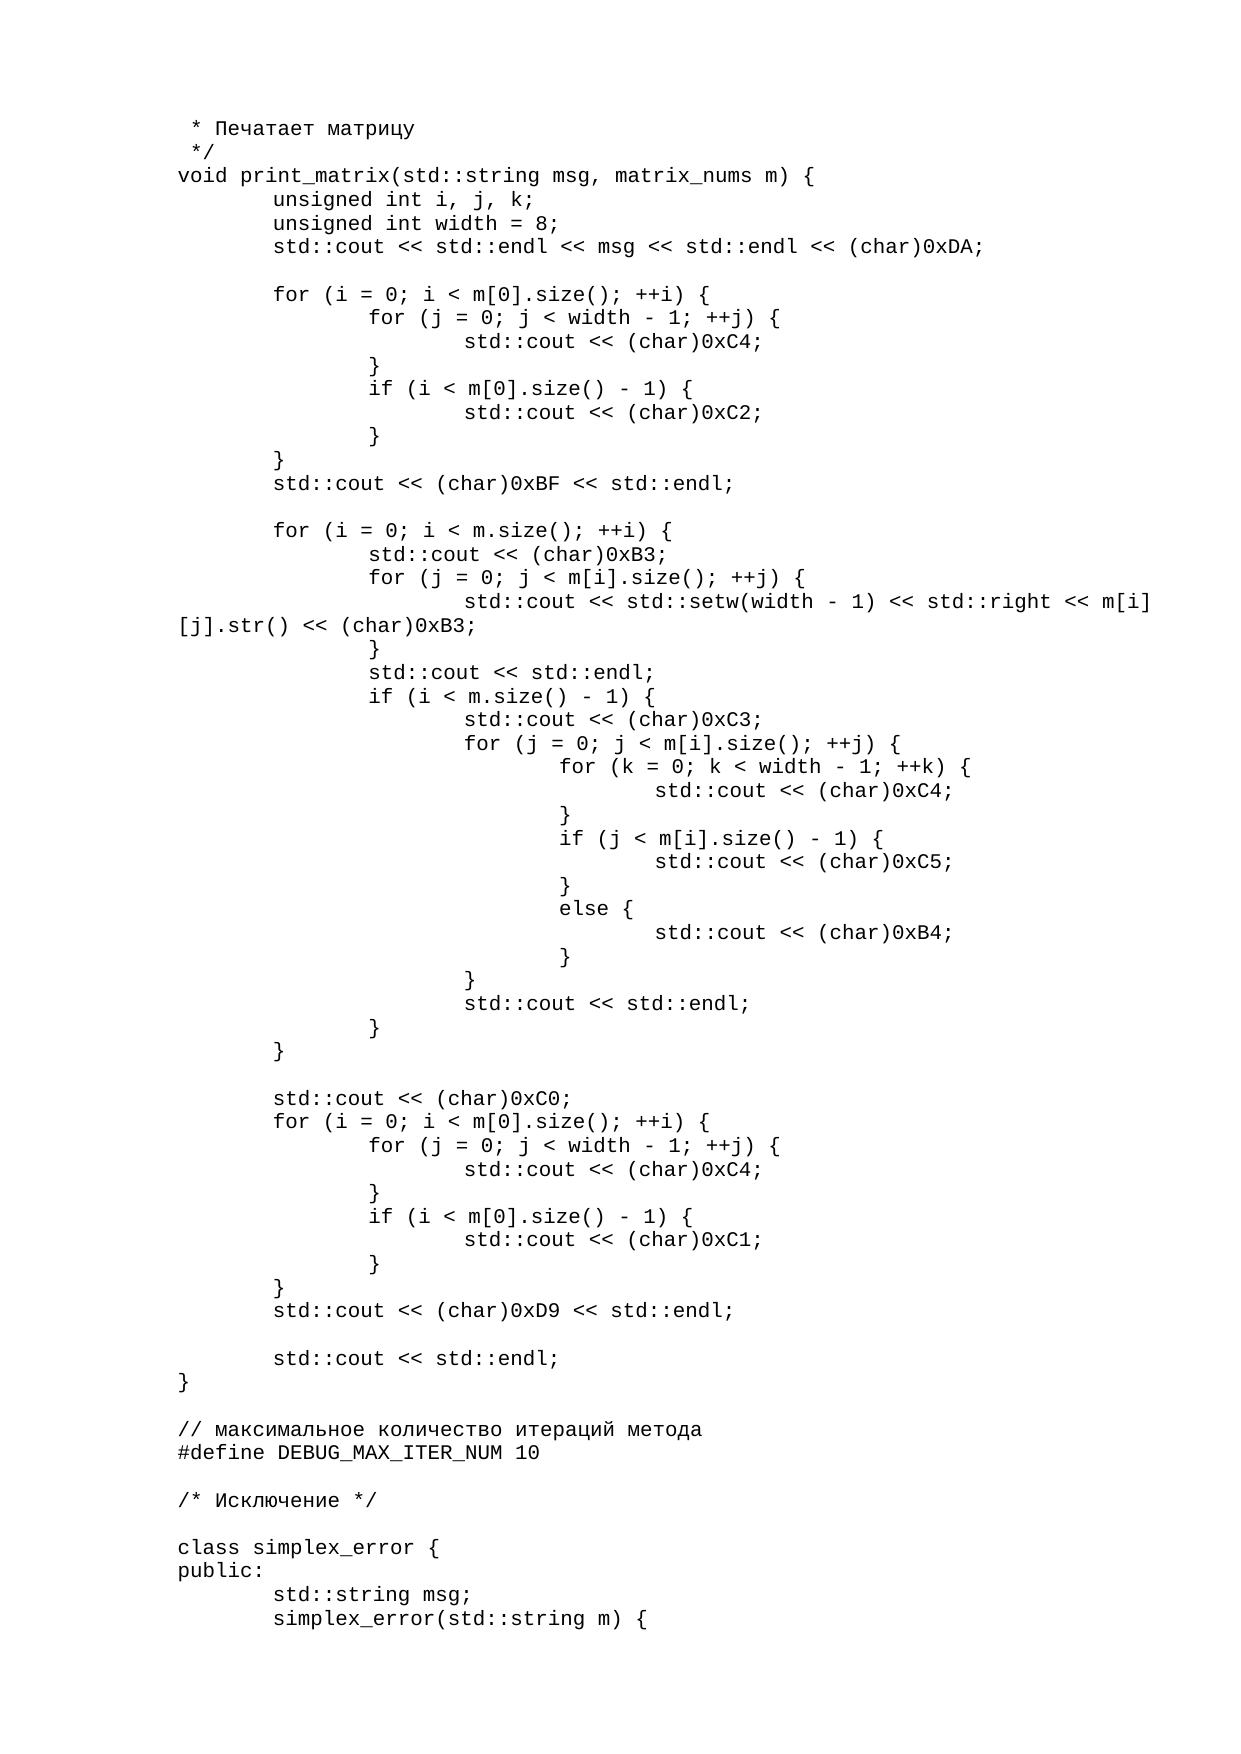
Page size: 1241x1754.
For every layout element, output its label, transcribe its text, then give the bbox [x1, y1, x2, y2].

text std::cout << (char)0xB3; [177, 544, 1152, 567]
text for (j = 0; j < width - 1; ++j) { [177, 307, 1152, 331]
text * Печатает матрицу [177, 118, 1152, 142]
text } [177, 449, 1152, 473]
text // максимальное количество итераций метода [177, 1419, 1152, 1442]
text public: [177, 1561, 1152, 1584]
text for (i = 0; i < m.size(); ++i) { [177, 520, 1152, 544]
text simplex_error(std::string m) { [177, 1608, 1152, 1631]
text } [177, 1017, 1152, 1040]
text /* Исключение */ [177, 1489, 1152, 1513]
text for (i = 0; i < m[0].size(); ++i) { [177, 1111, 1152, 1135]
text if (j < m[i].size() - 1) { [177, 827, 1152, 851]
text std::cout << std::endl; [177, 662, 1152, 686]
text std::cout << (char)0xC4; [177, 1158, 1152, 1182]
text unsigned int width = 8; [177, 213, 1152, 236]
text } [177, 946, 1152, 969]
text if (i < m[0].size() - 1) { [177, 378, 1152, 402]
text std::cout << std::endl << msg << std::endl << (char)0xDA; [177, 236, 1152, 260]
text if (i < m.size() - 1) { [177, 686, 1152, 709]
text } [177, 1182, 1152, 1206]
text std::cout << (char)0xC4; [177, 780, 1152, 804]
text */ [177, 142, 1152, 165]
text } [177, 638, 1152, 662]
text std::cout << std::endl; [177, 993, 1152, 1017]
text std::cout << (char)0xC5; [177, 851, 1152, 875]
text for (i = 0; i < m[0].size(); ++i) { [177, 284, 1152, 307]
text unsigned int i, j, k; [177, 189, 1152, 213]
text } [177, 969, 1152, 993]
text } [177, 426, 1152, 449]
text } [177, 1040, 1152, 1064]
text std::cout << (char)0xC1; [177, 1229, 1152, 1253]
text std::cout << std::setw(width - 1) << std::right << m[i][j].str() << (char)0xB3; [177, 591, 1152, 638]
text } [177, 804, 1152, 827]
text std::cout << (char)0xC3; [177, 709, 1152, 733]
text for (k = 0; k < width - 1; ++k) { [177, 757, 1152, 780]
text if (i < m[0].size() - 1) { [177, 1206, 1152, 1229]
text for (j = 0; j < m[i].size(); ++j) { [177, 567, 1152, 591]
text } [177, 1371, 1152, 1395]
text std::cout << (char)0xC2; [177, 402, 1152, 426]
text for (j = 0; j < width - 1; ++j) { [177, 1135, 1152, 1158]
text } [177, 875, 1152, 898]
text std::cout << (char)0xBF << std::endl; [177, 473, 1152, 496]
text } [177, 354, 1152, 378]
text std::cout << (char)0xC0; [177, 1088, 1152, 1111]
text std::string msg; [177, 1584, 1152, 1608]
text #define DEBUG_MAX_ITER_NUM 10 [177, 1442, 1152, 1466]
text for (j = 0; j < m[i].size(); ++j) { [177, 733, 1152, 757]
text std::cout << std::endl; [177, 1348, 1152, 1371]
text class simplex_error { [177, 1537, 1152, 1561]
text } [177, 1277, 1152, 1300]
text std::cout << (char)0xD9 << std::endl; [177, 1300, 1152, 1324]
text std::cout << (char)0xB4; [177, 922, 1152, 946]
text } [177, 1253, 1152, 1277]
text std::cout << (char)0xC4; [177, 331, 1152, 354]
text else { [177, 898, 1152, 922]
text void print_matrix(std::string msg, matrix_nums m) { [177, 165, 1152, 189]
